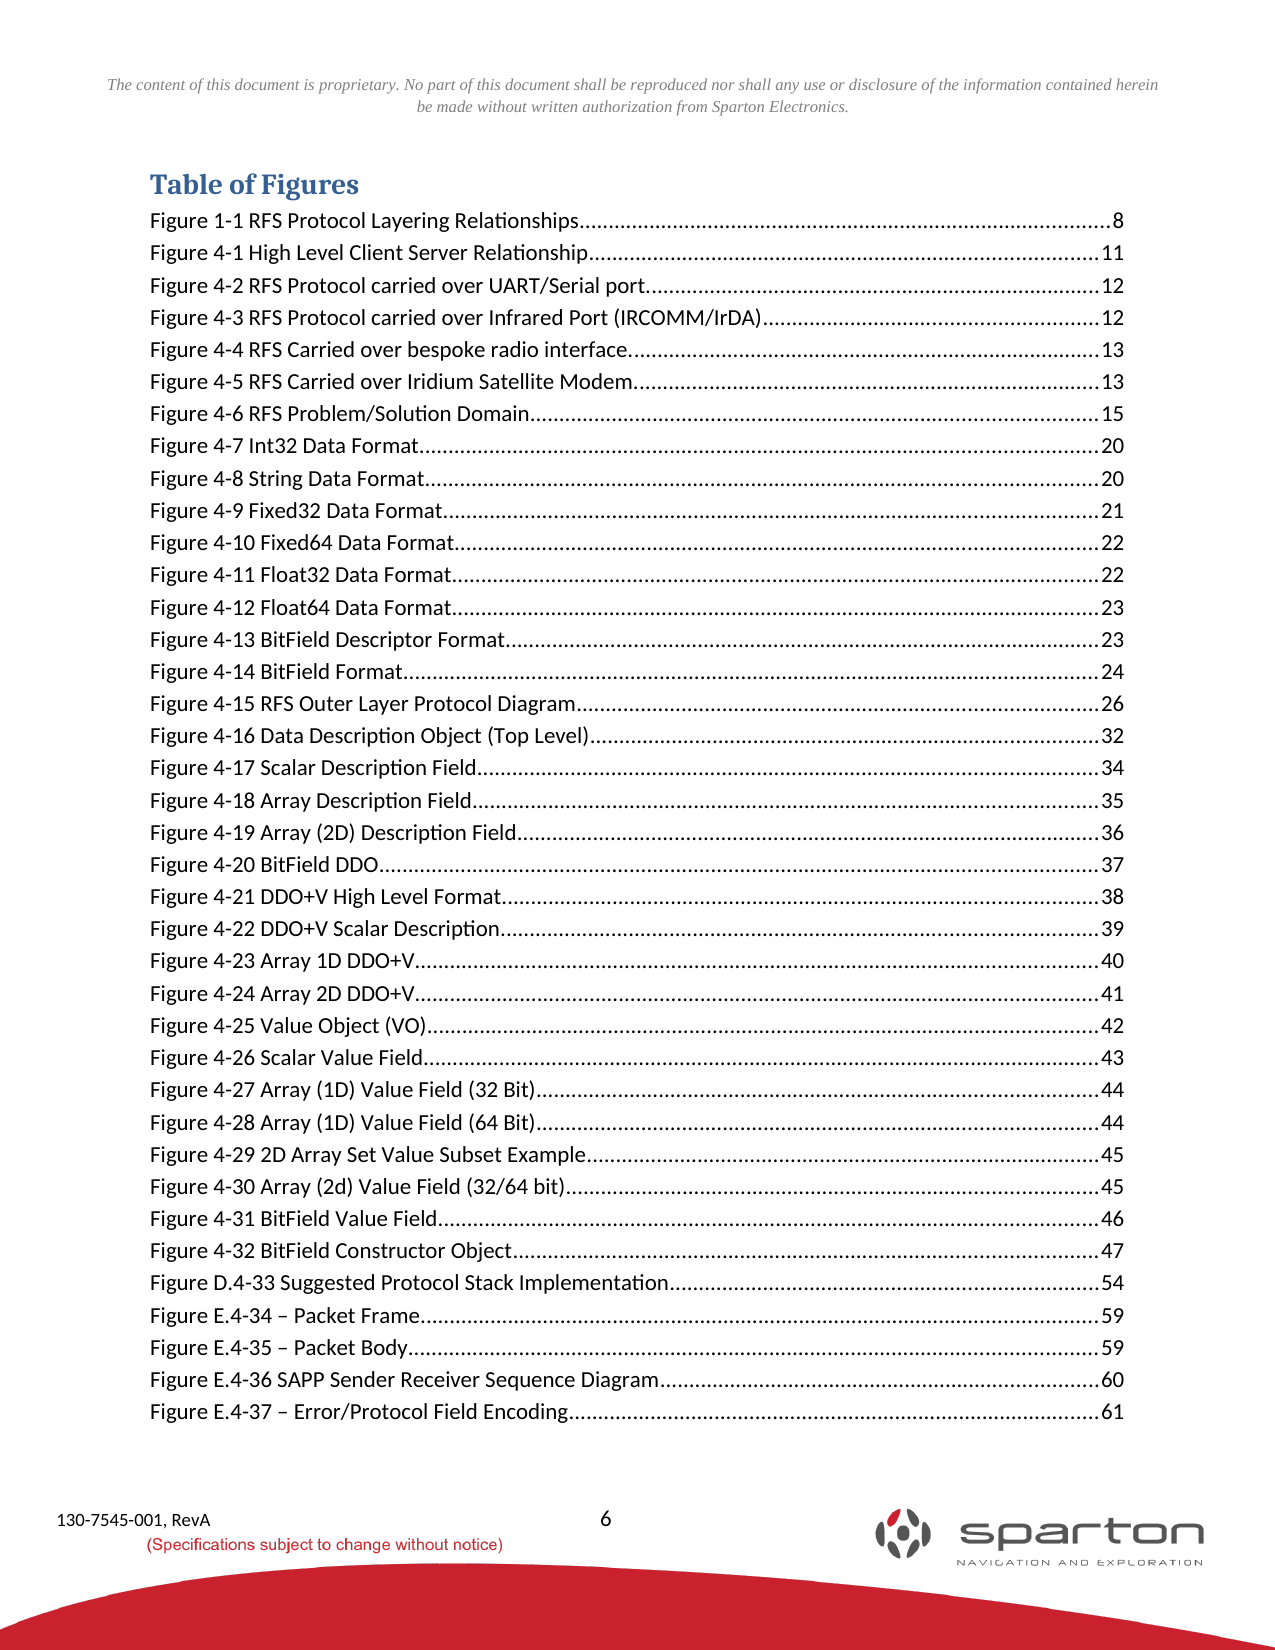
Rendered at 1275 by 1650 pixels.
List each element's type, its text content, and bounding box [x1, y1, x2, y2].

text Figure 4-24 Array 2D DDO+V 41 [150, 979, 1125, 1007]
text Figure 4-2 RFS Protocol carried over UART/Serial port. 12 [150, 271, 1125, 299]
text Figure 4-31 BitField Value Field 46 [150, 1204, 1125, 1232]
text Figure 4-32 BitField Constructor Object 47 [150, 1236, 1125, 1264]
text Figure 4-29 2D Array Set Value Subset Example 45 [150, 1140, 1125, 1168]
text Figure 4-15 RFS Outer Layer Protocol Diagram 26 [150, 689, 1125, 717]
text Figure 4-27 Array (1D) Value Field (32 Bit) 44 [150, 1075, 1125, 1103]
text Figure 4-11 Float32 Data Format 22 [150, 560, 1125, 588]
text Figure E.4-35 – Packet Body 59 [150, 1333, 1125, 1361]
text Figure 4-19 Array (2D) Description Field 36 [150, 818, 1125, 846]
text Figure E.4-36 SAPP Sender Receiver Sequence Diagram 60 [150, 1365, 1125, 1393]
text Figure 4-20 BitField DDO 37 [150, 850, 1125, 878]
text Figure 4-4 RFS Carried over bespoke radio interface. 13 [150, 335, 1125, 363]
text Figure 4-13 BitField Descriptor Format 23 [150, 625, 1125, 653]
text Figure E.4-34 – Packet Frame 59 [150, 1301, 1125, 1329]
text Figure D.4-33 Suggested Protocol Stack Implementation 54 [150, 1268, 1125, 1297]
text Figure 4-23 Array 1D DDO+V 40 [150, 947, 1125, 975]
text Figure 4-16 Data Description Object (Top Level) 32 [150, 721, 1125, 749]
text Figure 4-17 Scalar Description Field 34 [150, 753, 1125, 782]
text Figure 4-7 Int32 Data Format 20 [150, 432, 1125, 460]
text Figure 4-6 RFS Problem/Solution Domain 15 [150, 399, 1125, 427]
text Figure 4-21 DDO+V High Level Format 38 [150, 882, 1125, 910]
text Figure 4-3 RFS Protocol carried over Infrared Port (IRCOMM/IrDA) 12 [150, 303, 1125, 331]
picture [0, 1505, 1275, 1650]
text Figure 4-8 String Data Format 20 [150, 464, 1125, 492]
text Figure 4-12 Float64 Data Format 23 [150, 593, 1125, 621]
text Figure 4-14 BitField Format 24 [150, 657, 1125, 685]
text Figure E.4-37 – Error/Protocol Field Encoding 61 [150, 1397, 1125, 1425]
text Figure 4-26 Scalar Value Field 43 [150, 1043, 1125, 1071]
text Figure 4-10 Fixed64 Data Format 22 [150, 528, 1125, 556]
text Figure 4-22 DDO+V Scalar Description 39 [150, 914, 1125, 942]
text Table of Figures [150, 168, 1125, 201]
text Figure 4-5 RFS Carried over Iridium Satellite Modem. 13 [150, 367, 1125, 395]
text Figure 4-18 Array Description Field 35 [150, 786, 1125, 814]
text Figure 4-25 Value Object (VO) 42 [150, 1011, 1125, 1039]
text Figure 4-9 Fixed32 Data Format 21 [150, 496, 1125, 524]
text Figure 1-1 RFS Protocol Layering Relationships 8 [150, 206, 1125, 234]
text Figure 4-1 High Level Client Server Relationship 11 [150, 238, 1125, 267]
text Figure 4-28 Array (1D) Value Field (64 Bit) 44 [150, 1108, 1125, 1136]
text Figure 4-30 Array (2d) Value Field (32/64 bit) 45 [150, 1172, 1125, 1200]
